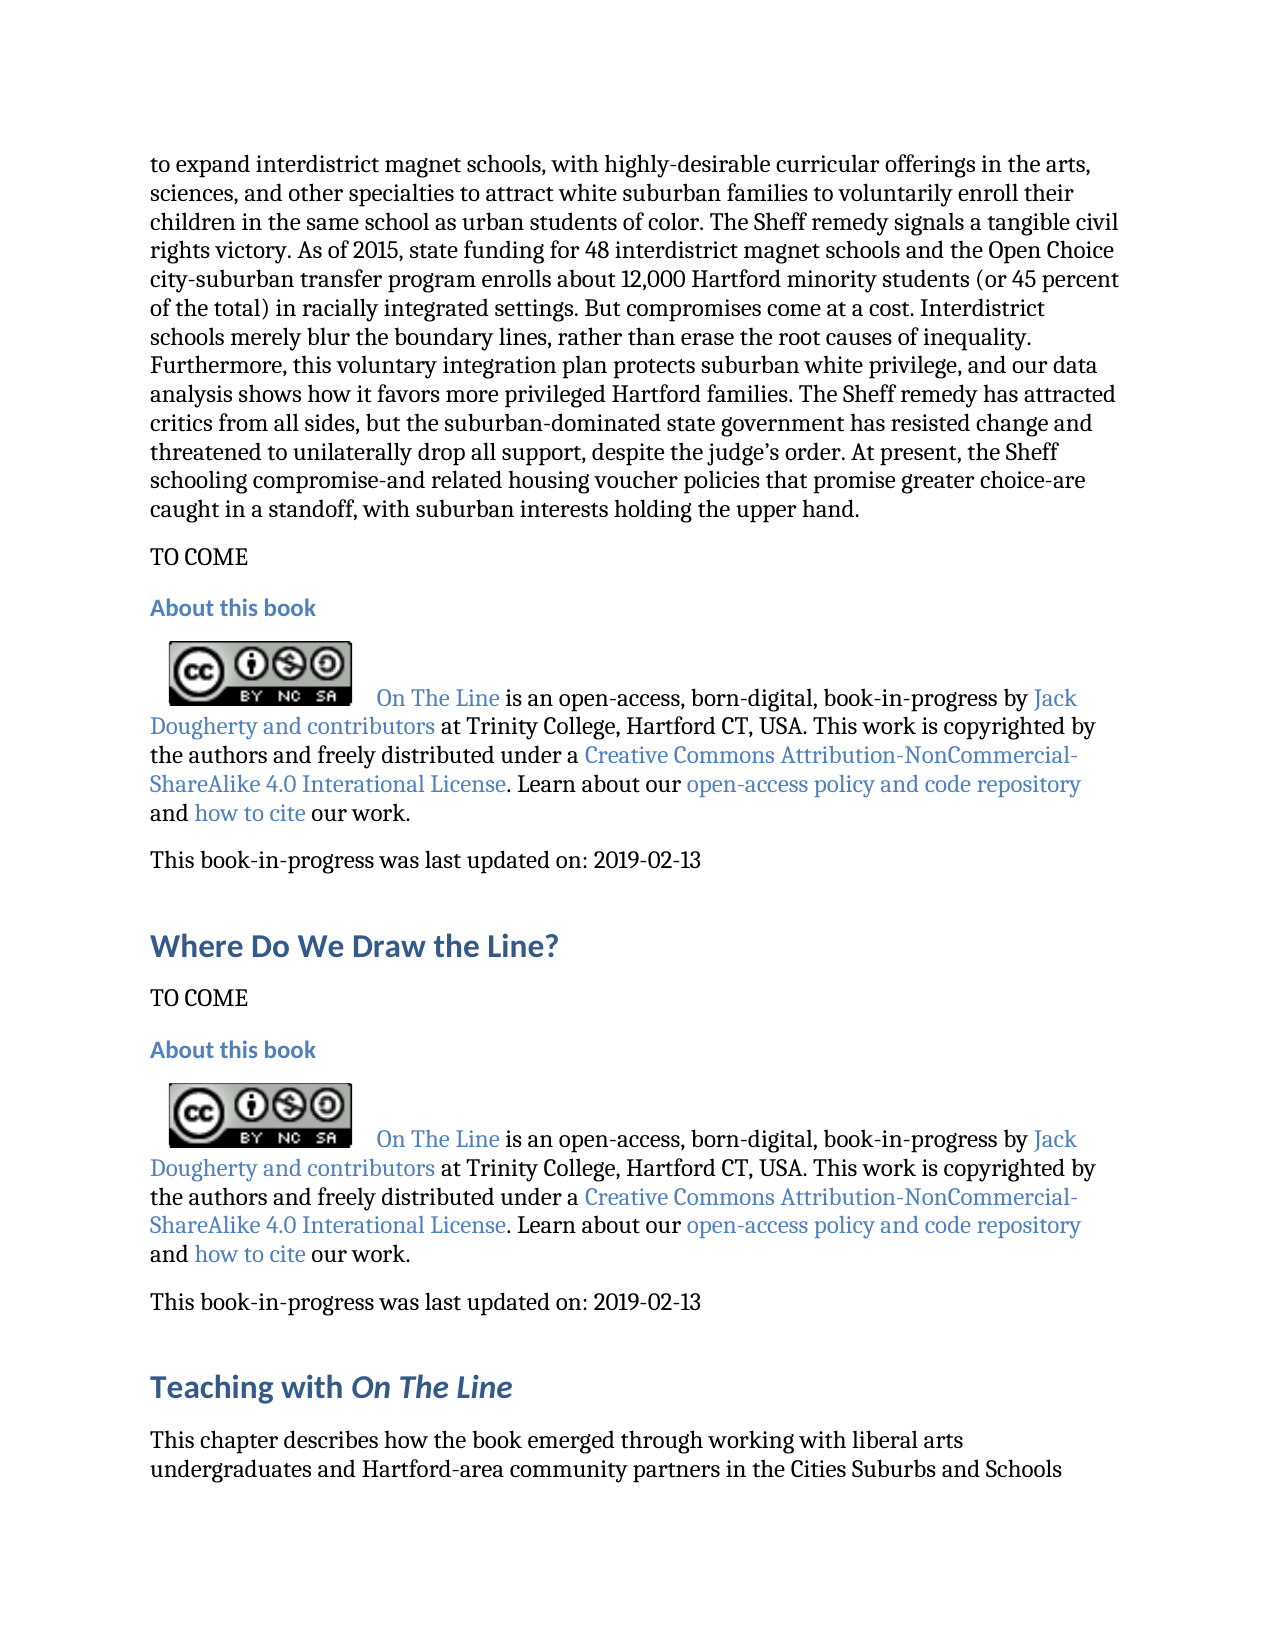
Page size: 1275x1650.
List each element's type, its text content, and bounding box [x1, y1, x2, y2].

picture [168, 641, 353, 706]
text This book-in-progress was last updated on: 2019-02-13 [150, 846, 1125, 875]
text TO COME [150, 542, 1125, 571]
picture [168, 1083, 353, 1148]
subtitle About this book [150, 592, 1125, 623]
text This book-in-progress was last updated on: 2019-02-13 [150, 1288, 1125, 1316]
subtitle Where Do We Draw the Line? [150, 925, 1125, 965]
subtitle Teaching with On The Line [150, 1366, 1125, 1407]
text TO COME [150, 984, 1125, 1013]
subtitle About this book [150, 1034, 1125, 1064]
